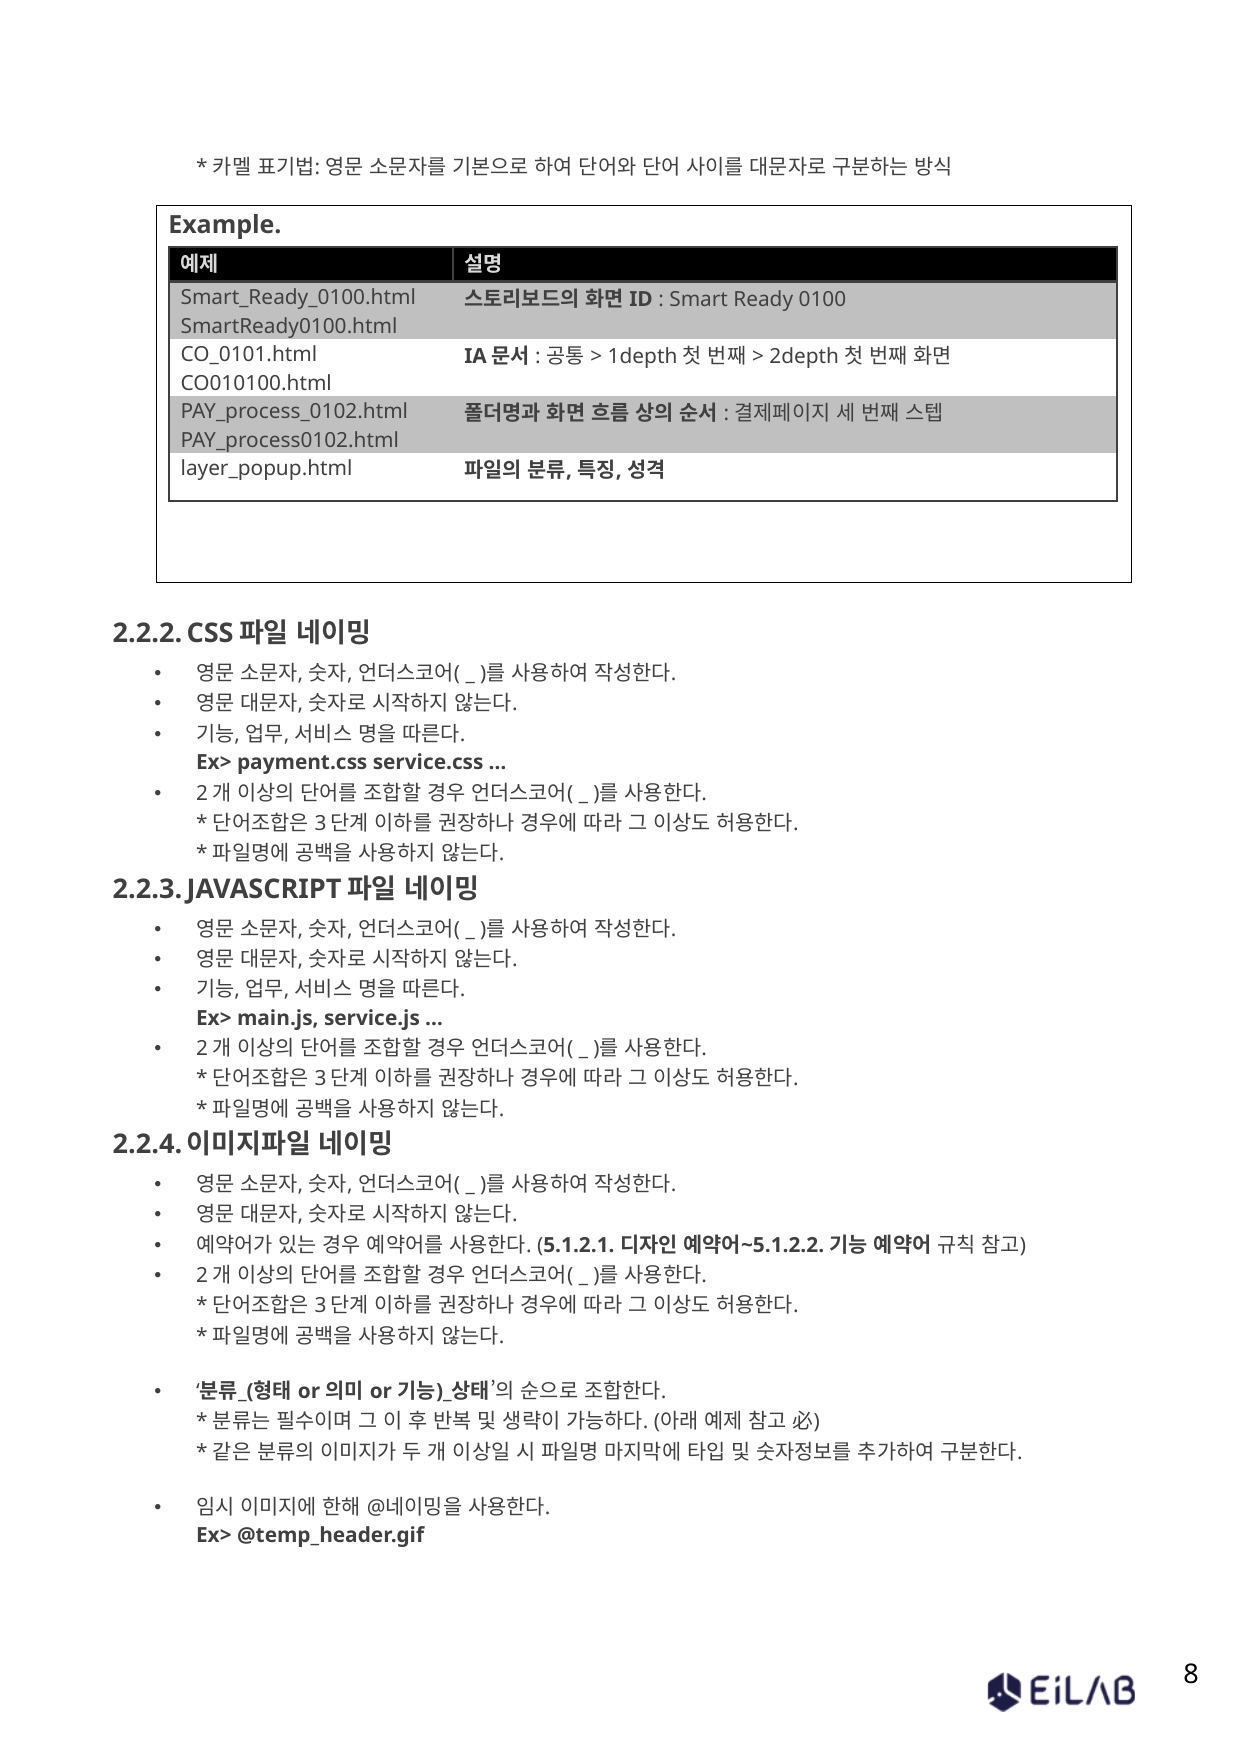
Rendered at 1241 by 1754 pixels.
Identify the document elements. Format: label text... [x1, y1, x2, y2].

list 기능, 업무, 서비스 명을 따른다. Ex> payment.css service.css … [154, 717, 1128, 776]
subtitle 이미지파일 네이밍 [112, 1122, 1128, 1162]
list 예약어가 있는 경우 예약어를 사용한다. (5.1.2.1. 디자인 예약어~5.1.2.2. 기능 예약어 규칙 참고) [154, 1228, 1128, 1258]
list 2개 이상의 단어를 조합할 경우 언더스코어( _ )를 사용한다. * 단어조합은 3단계 이하를 권장하나 경우에 따라 그 이상도 허용한다. [154, 776, 1128, 836]
picture [987, 1672, 1135, 1712]
list 영문 소문자, 숫자, 언더스코어( _ )를 사용하여 작성한다. [154, 912, 1128, 942]
list 2개 이상의 단어를 조합할 경우 언더스코어( _ )를 사용한다. * 단어조합은 3단계 이하를 권장하나 경우에 따라 그 이상도 허용한다. * 파일명에 공백을 사용하지 않는다. [154, 1258, 1128, 1349]
table_header Example. [157, 206, 1131, 582]
text * 파일명에 공백을 사용하지 않는다. [196, 836, 1128, 867]
list 2개 이상의 단어를 조합할 경우 언더스코어( _ )를 사용한다. * 단어조합은 3단계 이하를 권장하나 경우에 따라 그 이상도 허용한다. [154, 1031, 1128, 1092]
list 영문 대문자, 숫자로 시작하지 않는다. [154, 942, 1128, 972]
list ‘분류_(형태 or 의미 or 기능)_상태’의 순으로 조합한다. * 분류는 필수이며 그 이 후 반복 및 생략이 가능하다. (아래 예제 참고 必) * 같은 분류의 이미지가 두 개 이상일 시 파일명 마지막에 타입 및 숫자정보를 추가하여 구분한다. [154, 1374, 1128, 1465]
subtitle CSS파일 네이밍 [112, 611, 1128, 651]
list 영문 소문자, 숫자, 언더스코어( _ )를 사용하여 작성한다. [154, 656, 1128, 687]
text * 파일명에 공백을 사용하지 않는다. [196, 1092, 1128, 1122]
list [154, 150, 1128, 180]
list 영문 대문자, 숫자로 시작하지 않는다. [154, 687, 1128, 717]
list 기능, 업무, 서비스 명을 따른다. Ex> main.js, service.js … [154, 972, 1128, 1031]
list 영문 대문자, 숫자로 시작하지 않는다. [154, 1198, 1128, 1228]
list 임시 이미지에 한해 @네이밍을 사용한다. Ex> @temp_header.gif [154, 1490, 1128, 1549]
subtitle JAVASCRIPT파일 네이밍 [112, 867, 1128, 906]
list 영문 소문자, 숫자, 언더스코어( _ )를 사용하여 작성한다. [154, 1167, 1128, 1198]
